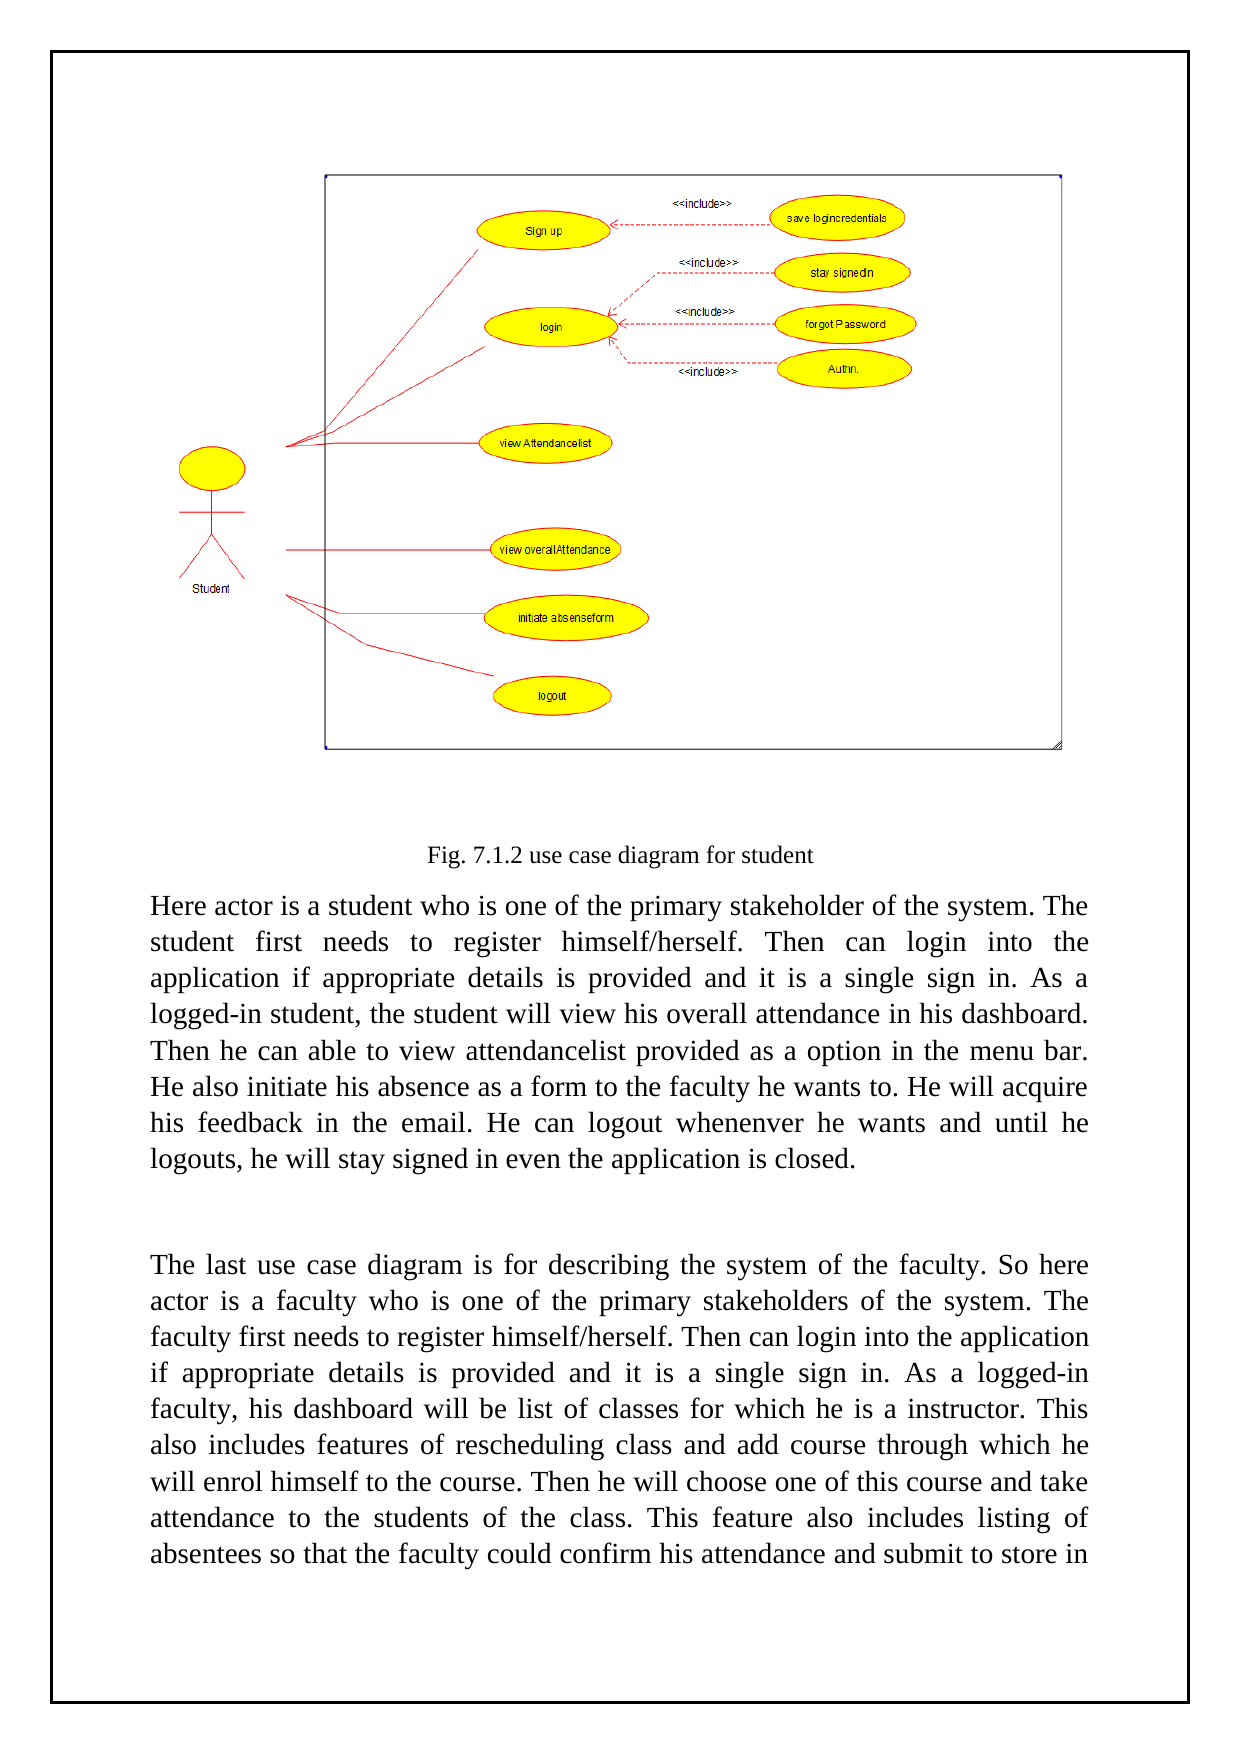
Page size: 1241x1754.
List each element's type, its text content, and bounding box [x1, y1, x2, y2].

text Fig. 7.1.2 use case diagram for student [150, 840, 1090, 869]
text Here actor is a student who is one of the primary stakeholder of the system. The student first needs to register himself/herself. Then can login into the application if appropriate details is provided and it is a single sign in. As a logged-in student, the student will view his overall attendance in his dashboard. Then he can able to view attendancelist provided as a option in the menu bar. He also initiate his absence as a form to the faculty he wants to. He will acquire his feedback in the email. He can logout whenenver he wants and until he logouts, he will stay signed in even the application is closed. [150, 888, 1090, 1175]
picture [150, 150, 1091, 821]
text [150, 1247, 1090, 1569]
